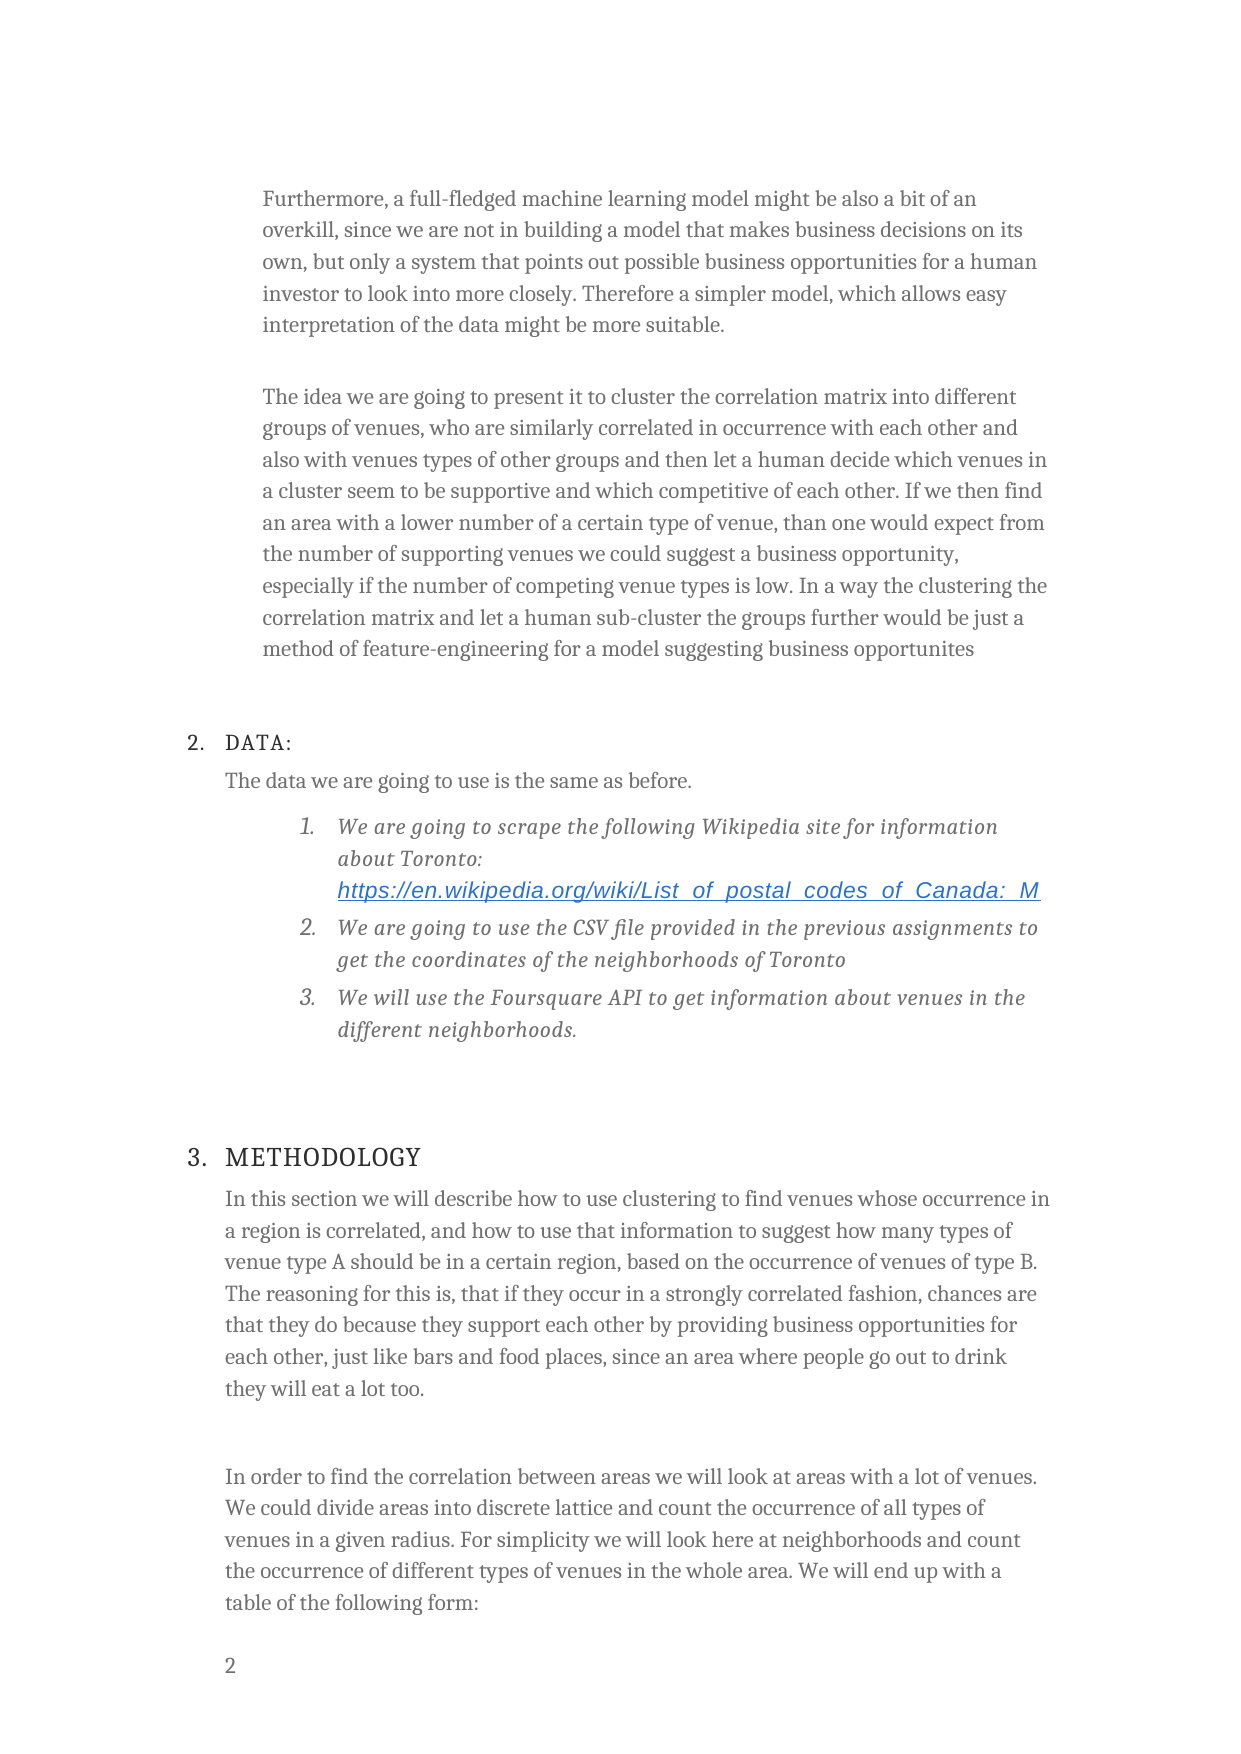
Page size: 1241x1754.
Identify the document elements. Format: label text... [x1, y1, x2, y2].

subtitle Data: [187, 730, 1053, 756]
subtitle Furthermore, a full-fledged machine learning model might be also a bit of an overkill, since we are not in building a model that makes business decisions on its own, but only a system that points out possible business opportunities for a human investor to look into more closely. Therefore a simpler model, which allows easy interpretation of the data might be more suitable. [262, 186, 1053, 338]
text The data we are going to use is the same as before. [225, 768, 1053, 794]
text In this section we will describe how to use clustering to find venues whose occurrence in a region is correlated, and how to use that information to suggest how many types of venue type A should be in a certain region, based on the occurrence of venues of type B. The reasoning for this is, that if they occur in a strongly correlated fashion, chances are that they do because they support each other by providing business opportunities for each other, just like bars and food places, since an area where people go out to drink they will eat a lot too. [225, 1186, 1053, 1402]
subtitle We are going to use the CSV file provided in the previous assignments to get the coordinates of the neighborhoods of Toronto [300, 913, 1053, 973]
subtitle The idea we are going to present it to cluster the correlation matrix into different groups of venues, who are similarly correlated in occurrence with each other and also with venues types of other groups and then let a human decide which venues in a cluster seem to be supportive and which competitive of each other. If we then find an area with a lower number of a certain type of venue, than one would expect from the number of supporting venues we could suggest a business opportunity, especially if the number of competing venue types is low. In a way the clustering the correlation matrix and let a human sub-cluster the groups further would be just a method of feature-engineering for a model suggesting business opportunites [262, 383, 1053, 662]
subtitle We will use the Foursquare API to get information about venues in the different neighborhoods. [300, 983, 1053, 1043]
subtitle Methodology [187, 1142, 1053, 1173]
subtitle We are going to scrape the following Wikipedia site for information about Toronto: https://en.wikipedia.org/wiki/List_of_postal_codes_of_Canada:_M [300, 812, 1053, 904]
text In order to find the correlation between areas we will look at areas with a lot of venues. We could divide areas into discrete lattice and count the occurrence of all types of venues in a given radius. For simplicity we will look here at neighborhoods and count the occurrence of different types of venues in the whole area. We will end up with a table of the following form: [225, 1463, 1053, 1616]
